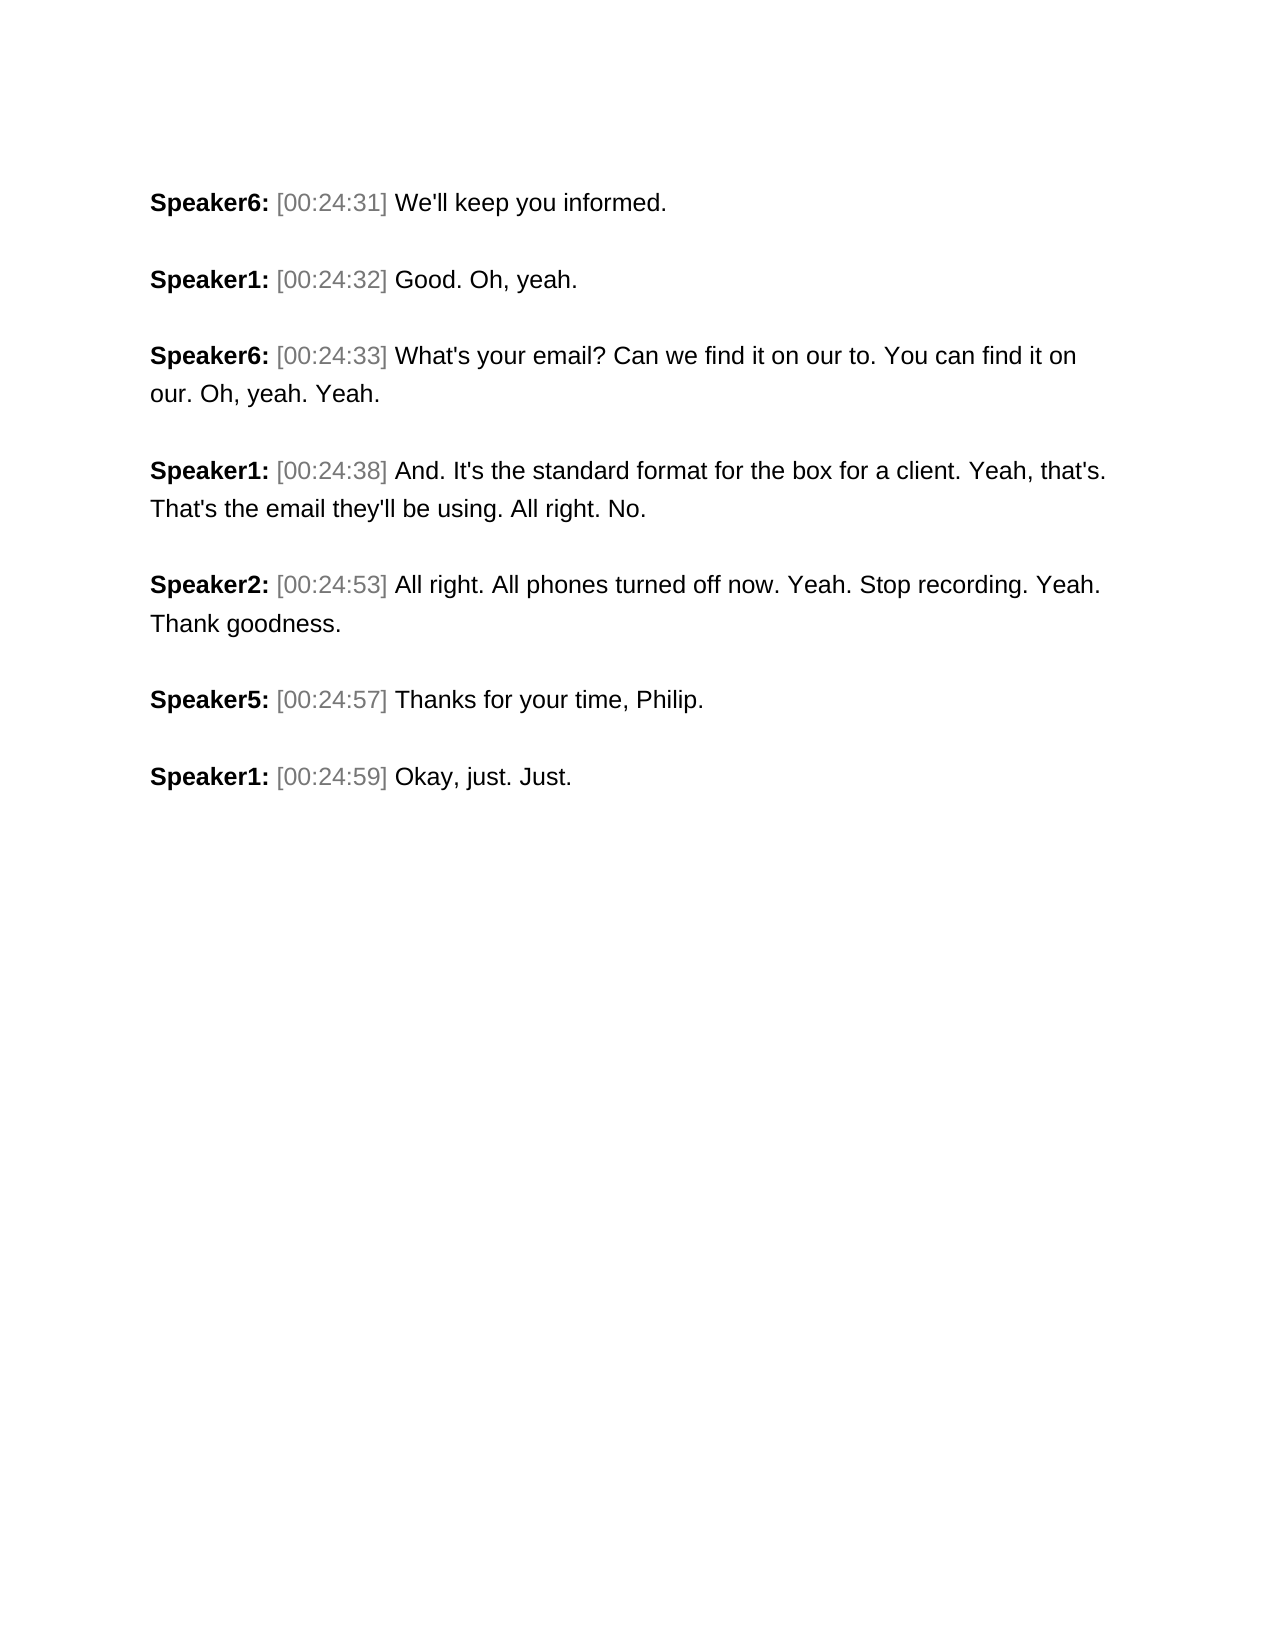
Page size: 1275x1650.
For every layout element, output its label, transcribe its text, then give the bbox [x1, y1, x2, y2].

text Speaker5: [00:24:57] Thanks for your time, Philip. [150, 685, 1125, 714]
text Speaker6: [00:24:33] What's your email? Can we find it on our to. You can find it on our. Oh, yeah. Yeah. [150, 341, 1125, 408]
text Speaker6: [00:24:31] We'll keep you informed. [150, 188, 1125, 217]
text Speaker1: [00:24:32] Good. Oh, yeah. [150, 265, 1125, 293]
text Speaker2: [00:24:53] All right. All phones turned off now. Yeah. Stop recording. Yeah. Thank goodness. [150, 571, 1125, 637]
text Speaker1: [00:24:59] Okay, just. Just. [150, 762, 1125, 790]
text Speaker1: [00:24:38] And. It's the standard format for the box for a client. Yeah, that's. That's the email they'll be using. All right. No. [150, 456, 1125, 523]
